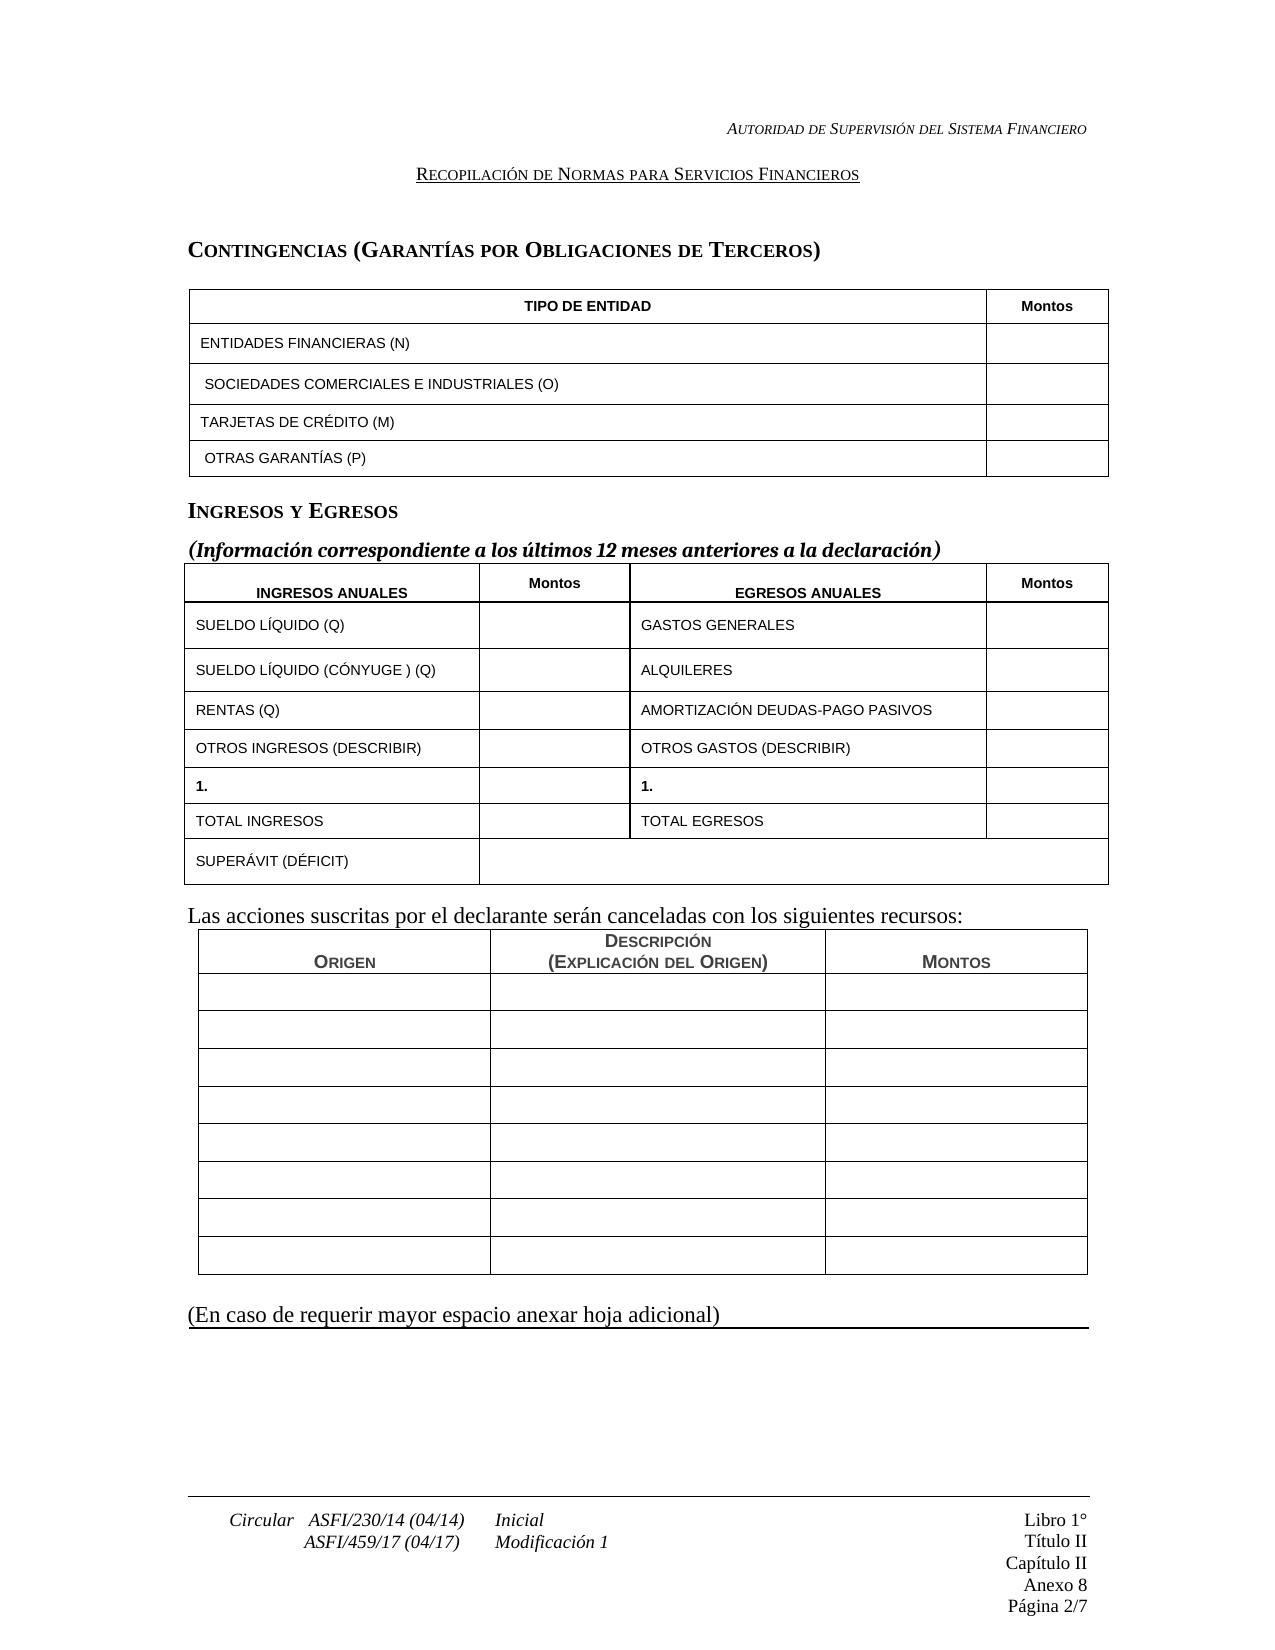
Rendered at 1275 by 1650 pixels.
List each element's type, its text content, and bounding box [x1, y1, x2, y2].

table_cell [199, 1124, 490, 1161]
table_cell [199, 1237, 490, 1273]
table_cell [987, 692, 1108, 729]
table_cell [826, 1124, 1087, 1161]
table_cell 1. [631, 768, 986, 803]
table_cell ENTIDADES FINANCIERAS (N) [190, 324, 986, 363]
table_cell [480, 603, 629, 648]
table_header Origen [199, 930, 490, 973]
table_cell RENTAS (Q) [185, 692, 479, 729]
table_cell [987, 324, 1108, 363]
table_cell [491, 1237, 825, 1273]
table_cell [480, 692, 629, 729]
table_cell OTROS GASTOS (DESCRIBIR) [631, 730, 986, 767]
table_header Descripción (Explicación del Origen) [491, 930, 825, 973]
table_cell [199, 1199, 490, 1236]
table_header TIPO DE ENTIDAD [190, 290, 986, 323]
table_cell ALQUILERES [631, 649, 986, 691]
table_cell [987, 364, 1108, 404]
table_cell SUELDO LÍQUIDO (CÓNYUGE ) (Q) [185, 649, 479, 691]
table_cell [199, 1087, 490, 1123]
table_cell AMORTIZACIÓN DEUDAS-PAGO PASIVOS [631, 692, 986, 729]
subtitle Ingresos y Egresos [187, 498, 1088, 524]
table_cell [480, 839, 1108, 884]
table_cell [480, 804, 629, 837]
table_header Montos [480, 564, 629, 601]
table_cell [826, 974, 1087, 1010]
table_cell [491, 1011, 825, 1048]
table_cell [199, 1162, 490, 1198]
table_header EGRESOS ANUALES [631, 564, 986, 601]
table_cell [491, 1199, 825, 1236]
table_cell [491, 1162, 825, 1198]
table_cell [826, 1087, 1087, 1123]
table_cell OTRAS GARANTÍAS (P) [190, 441, 986, 476]
table_cell [826, 1162, 1087, 1198]
table_header Montos [987, 564, 1108, 601]
table_cell [987, 649, 1108, 691]
table_cell SOCIEDADES COMERCIALES E INDUSTRIALES (O) [190, 364, 986, 404]
table_cell 1. [185, 768, 479, 803]
table_cell [480, 730, 629, 767]
table_cell TOTAL INGRESOS [185, 804, 479, 837]
table_cell [491, 1124, 825, 1161]
table_cell [987, 405, 1108, 440]
table_cell [199, 1049, 490, 1086]
table_header Montos [826, 930, 1087, 973]
table_cell [987, 768, 1108, 803]
table_cell [491, 974, 825, 1010]
table_cell [987, 804, 1108, 837]
table_cell [826, 1237, 1087, 1273]
table_cell [987, 603, 1108, 648]
table_cell [480, 649, 629, 691]
table_header Montos [987, 290, 1108, 323]
table_cell [987, 730, 1108, 767]
table_cell [491, 1049, 825, 1086]
table_cell SUELDO LÍQUIDO (Q) [185, 603, 479, 648]
subtitle Contingencias (Garantías por Obligaciones de Terceros) [187, 236, 1088, 262]
table_cell SUPERÁVIT (DÉFICIT) [185, 839, 479, 884]
table_cell [826, 1011, 1087, 1048]
table_header INGRESOS ANUALES [185, 564, 479, 601]
table_cell TARJETAS DE CRÉDITO (M) [190, 405, 986, 440]
table_cell [199, 974, 490, 1010]
table_cell TOTAL EGRESOS [631, 804, 986, 837]
table_cell [987, 441, 1108, 476]
table_cell OTROS INGRESOS (DESCRIBIR) [185, 730, 479, 767]
table_cell [826, 1049, 1087, 1086]
text (En caso de requerir mayor espacio anexar hoja adicional) [187, 1301, 1088, 1327]
table_cell [199, 1011, 490, 1048]
table_cell [491, 1087, 825, 1123]
subtitle (Información correspondiente a los últimos 12 meses anteriores a la declaración) [187, 536, 1088, 563]
text Las acciones suscritas por el declarante serán canceladas con los siguientes recursos: [187, 902, 1088, 928]
table_cell GASTOS GENERALES [631, 603, 986, 648]
table_cell [826, 1199, 1087, 1236]
table_cell [480, 768, 629, 803]
